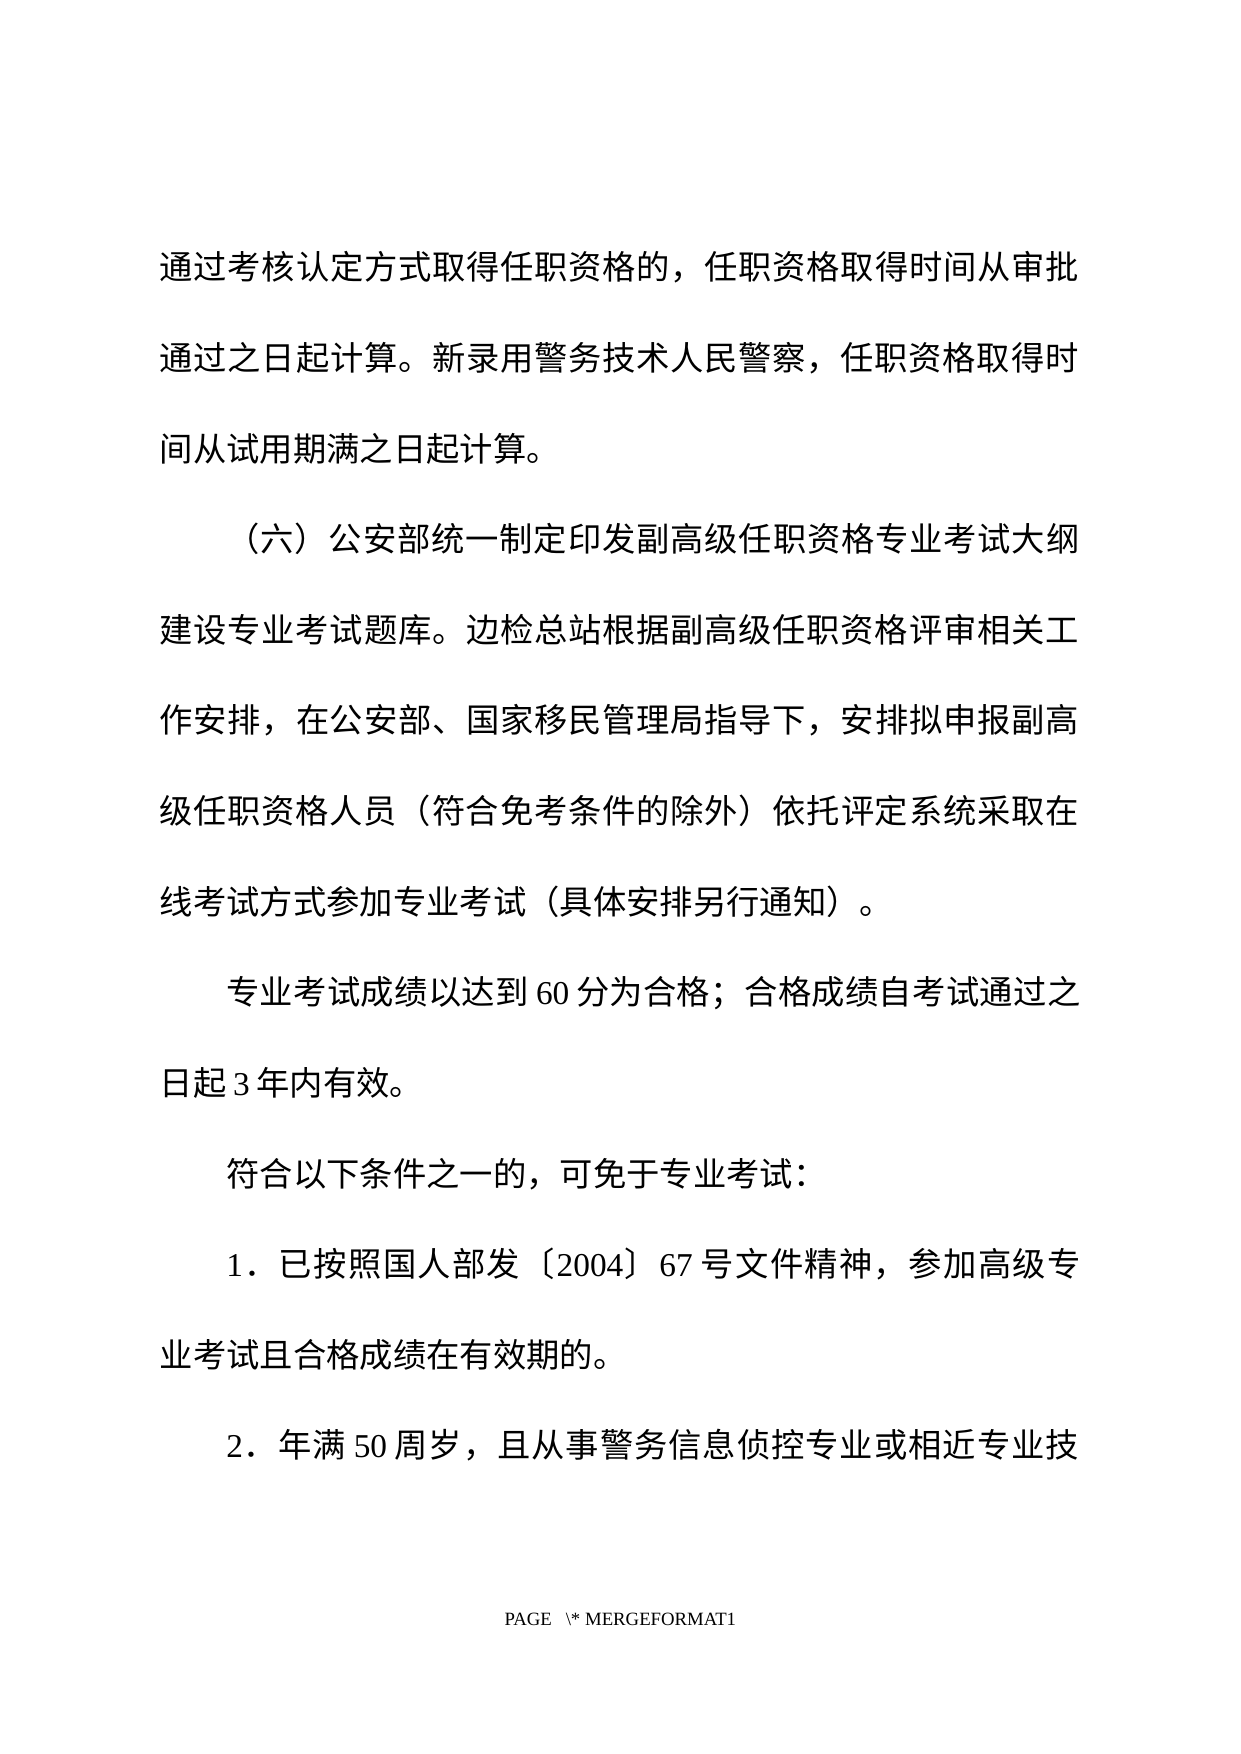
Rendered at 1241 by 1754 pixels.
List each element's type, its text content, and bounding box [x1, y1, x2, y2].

text （六）公安部统一制定印发副高级任职资格专业考试大纲、建设专业考试题库。边检总站根据副高级任职资格评审相关工作安排，在公安部、国家移民管理局指导下，安排拟申报副高级任职资格人员（符合免考条件的除外）依托评定系统采取在线考试方式参加专业考试（具体安排另行通知）。 [159, 492, 1081, 945]
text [159, 1398, 1081, 1489]
text 1．已按照国人部发〔2004〕67号文件精神，参加高级专业考试且合格成绩在有效期的。 [159, 1217, 1081, 1398]
text 符合以下条件之一的，可免于专业考试： [159, 1126, 1081, 1217]
text 专业考试成绩以达到60分为合格；合格成绩自考试通过之日起3年内有效。 [159, 945, 1081, 1126]
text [159, 220, 1081, 492]
